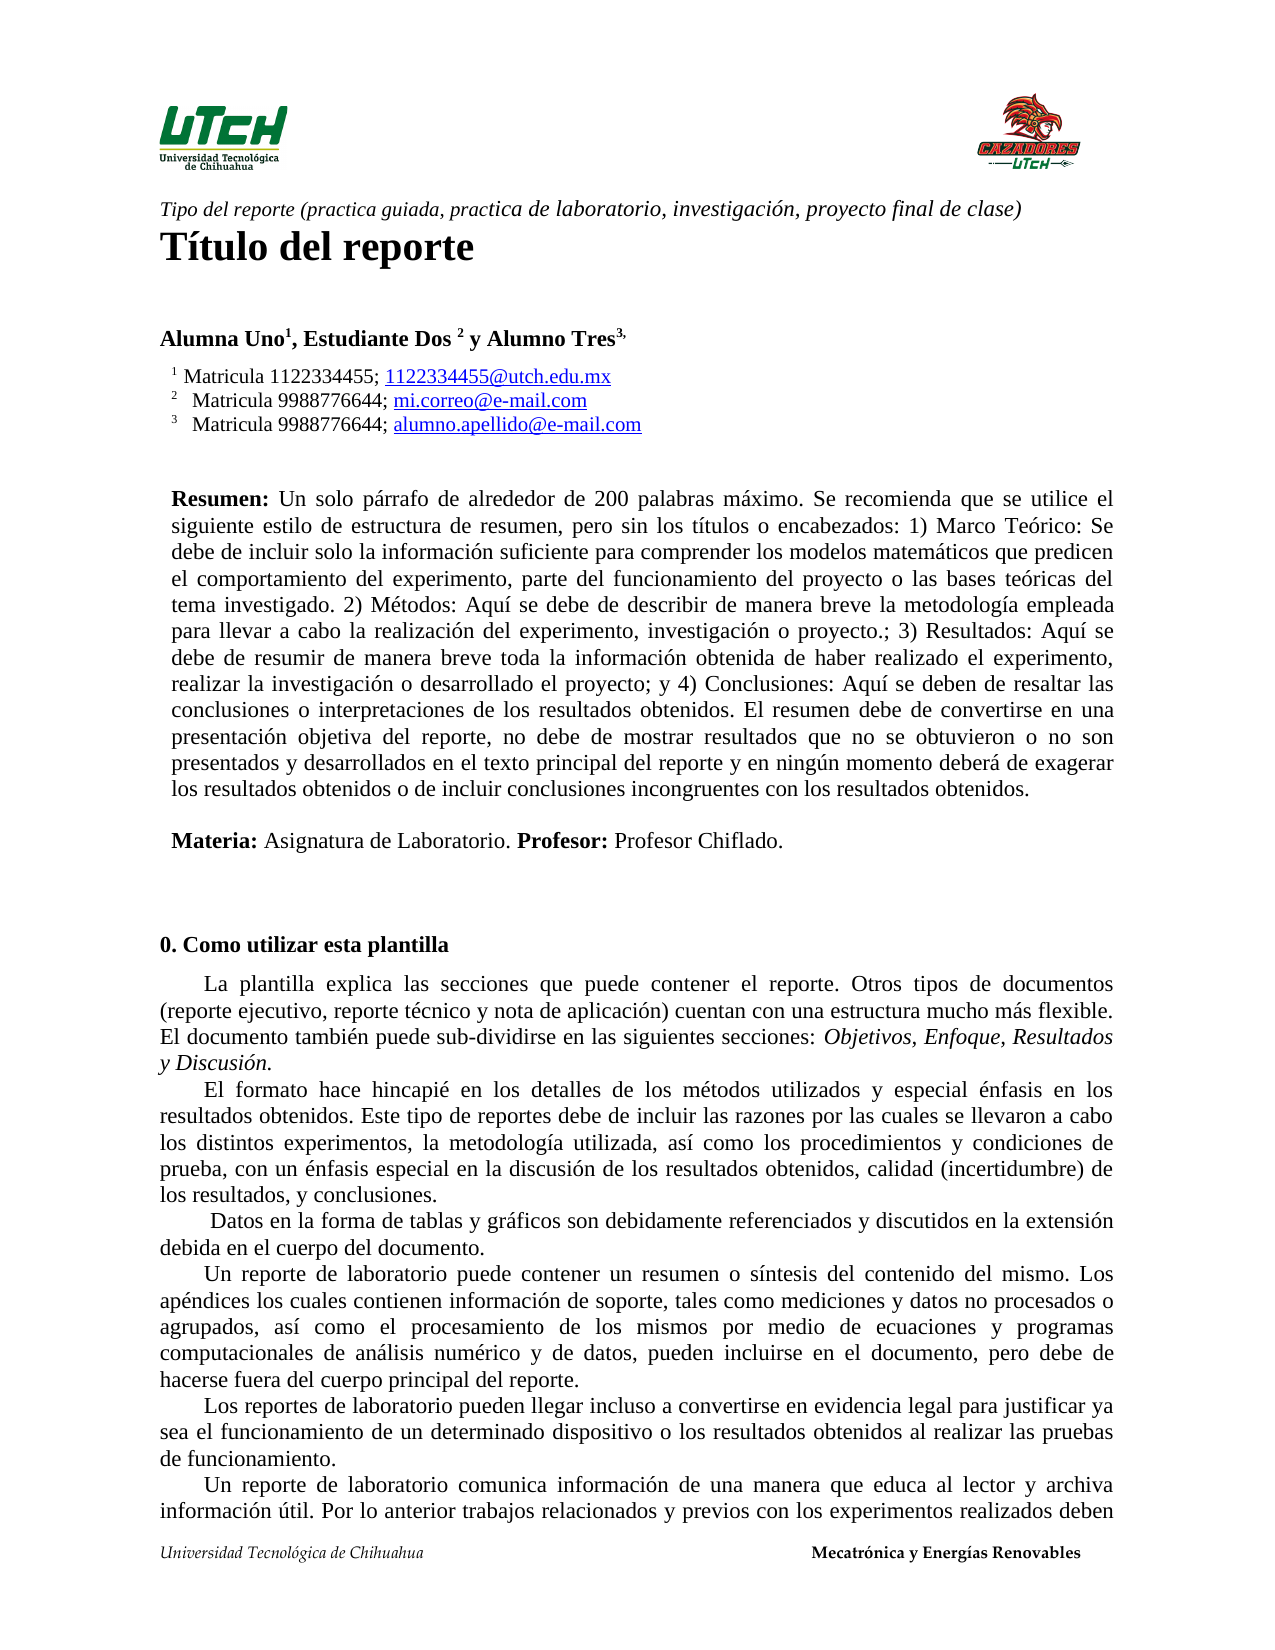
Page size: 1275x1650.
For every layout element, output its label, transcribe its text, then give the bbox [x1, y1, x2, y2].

picture [977, 93, 1081, 169]
text Datos en la forma de tablas y gráficos son debidamente referenciados y discutidos en la extensión debida en el cuerpo del documento. [159, 1208, 1116, 1260]
text Un reporte de laboratorio puede contener un resumen o síntesis del contenido del mismo. Los apéndices los cuales contienen información de soporte, tales como mediciones y datos no procesados o agrupados, así como el procesamiento de los mismos por medio de ecuaciones y programas computacionales de análisis numérico y de datos, pueden incluirse en el documento, pero debe de hacerse fuera del cuerpo principal del reporte. [159, 1260, 1116, 1392]
text 2 Matricula 9988776644; mi.correo@e-mail.com [171, 388, 1116, 412]
text El formato hace hincapié en los detalles de los métodos utilizados y especial énfasis en los resultados obtenidos. Este tipo de reportes debe de incluir las razones por las cuales se llevaron a cabo los distintos experimentos, la metodología utilizada, así como los procedimientos y condiciones de prueba, con un énfasis especial en la discusión de los resultados obtenidos, calidad (incertidumbre) de los resultados, y conclusiones. [159, 1076, 1116, 1208]
text 3 Matricula 9988776644; alumno.apellido@e-mail.com [171, 412, 1116, 436]
text Los reportes de laboratorio pueden llegar incluso a convertirse en evidencia legal para justificar ya sea el funcionamiento de un determinado dispositivo o los resultados obtenidos al realizar las pruebas de funcionamiento. [159, 1392, 1116, 1471]
text 0. Como utilizar esta plantilla [159, 932, 1116, 958]
text Título del reporte [159, 221, 1116, 269]
text La plantilla explica las secciones que puede contener el reporte. Otros tipos de documentos (reporte ejecutivo, reporte técnico y nota de aplicación) cuentan con una estructura mucho más flexible. El documento también puede sub-dividirse en las siguientes secciones: Objetivos, Enfoque, Resultados y Discusión. [159, 970, 1116, 1076]
text Tipo del reporte (practica guiada, practica de laboratorio, investigación, proyecto final de clase) [159, 194, 1116, 221]
text Alumna Uno1, Estudiante Dos 2 y Alumno Tres3, [159, 325, 1116, 352]
text Resumen: Un solo párrafo de alrededor de 200 palabras máximo. Se recomienda que se utilice el siguiente estilo de estructura de resumen, pero sin los títulos o encabezados: 1) Marco Teórico: Se debe de incluir solo la información suficiente para comprender los modelos matemáticos que predicen el comportamiento del experimento, parte del funcionamiento del proyecto o las bases teóricas del tema investigado. 2) Métodos: Aquí se debe de describir de manera breve la metodología empleada para llevar a cabo la realización del experimento, investigación o proyecto.; 3) Resultados: Aquí se debe de resumir de manera breve toda la información obtenida de haber realizado el experimento, realizar la investigación o desarrollado el proyecto; y 4) Conclusiones: Aquí se deben de resaltar las conclusiones o interpretaciones de los resultados obtenidos. El resumen debe de convertirse en una presentación objetiva del reporte, no debe de mostrar resultados que no se obtuvieron o no son presentados y desarrollados en el texto principal del reporte y en ningún momento deberá de exagerar los resultados obtenidos o de incluir conclusiones incongruentes con los resultados obtenidos. [171, 486, 1116, 802]
picture [159, 106, 288, 170]
text Materia: Asignatura de Laboratorio. Profesor: Profesor Chiflado. [171, 827, 1116, 853]
text 1 Matricula 1122334455; 1122334455@utch.edu.mx [171, 364, 1116, 388]
